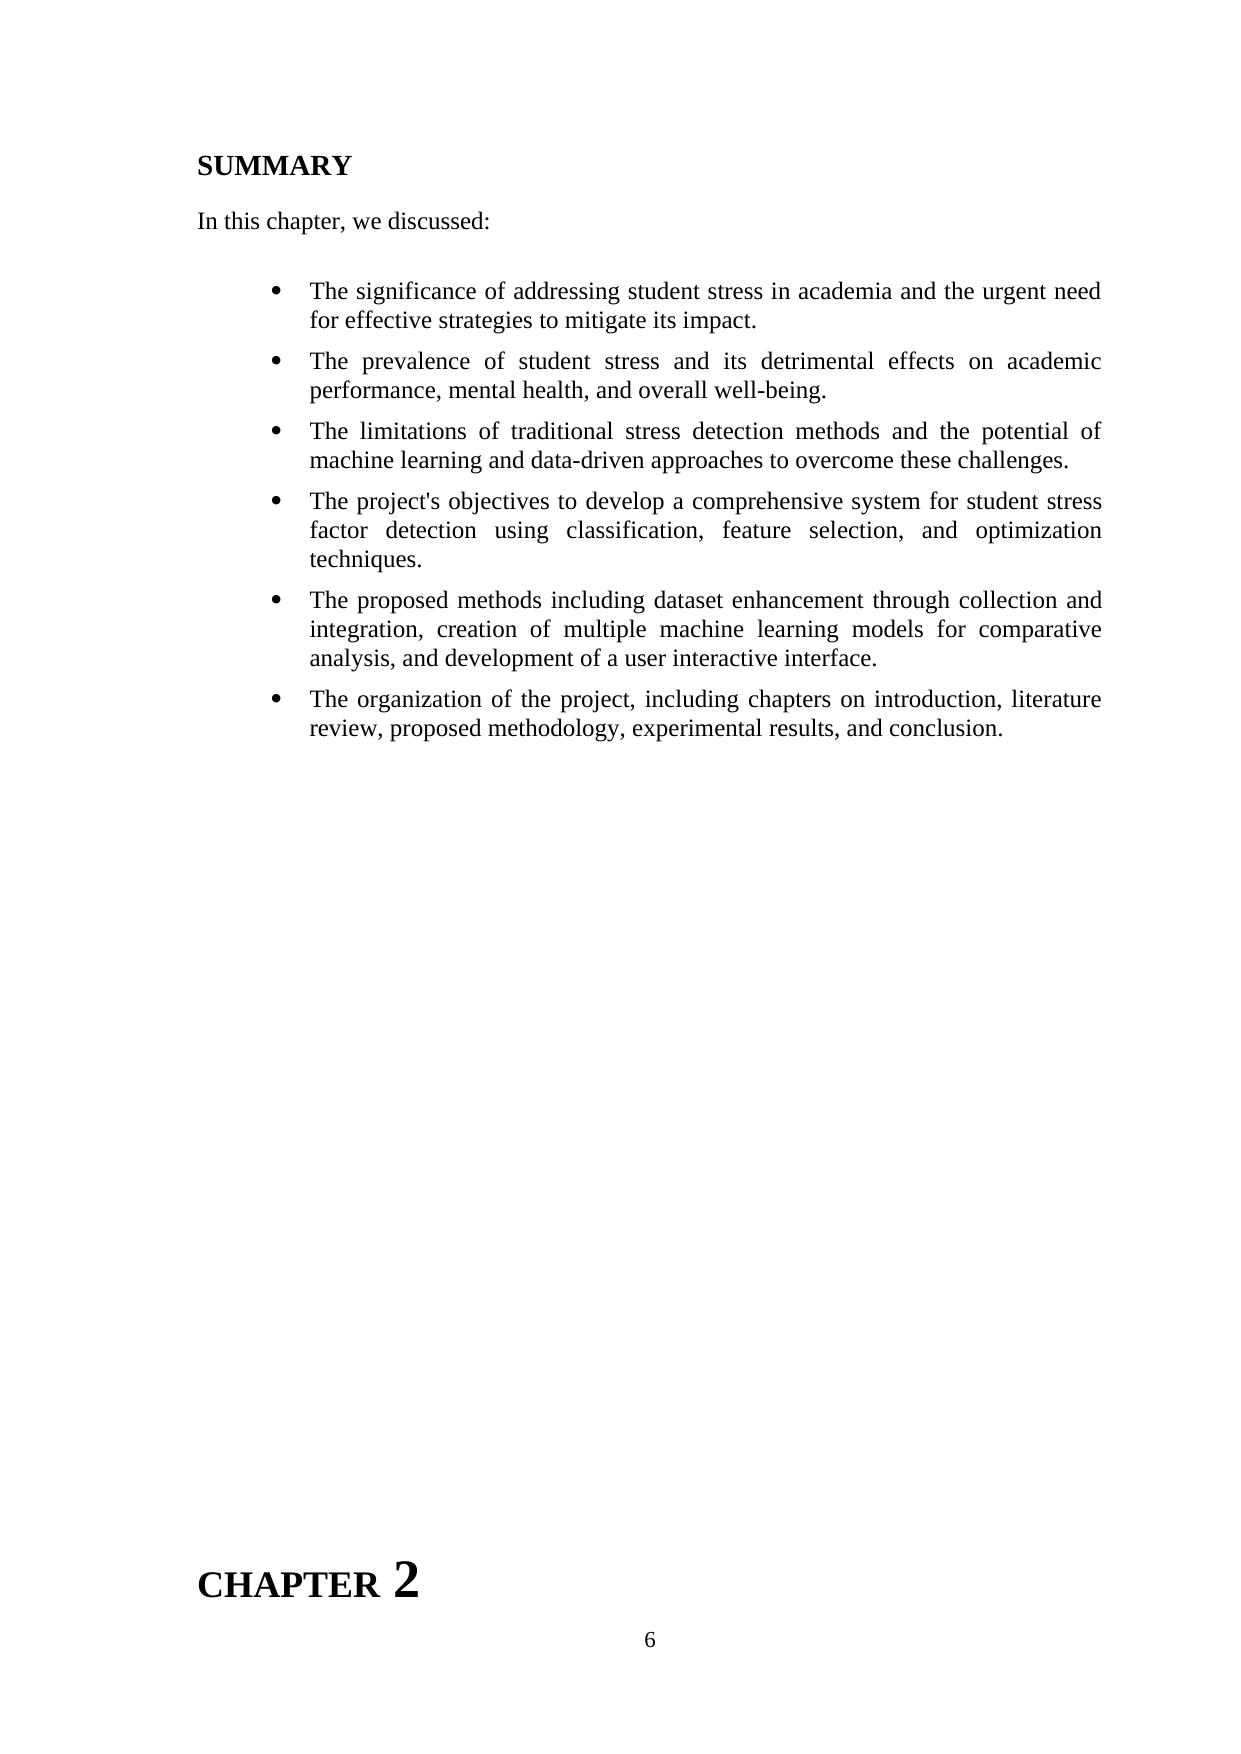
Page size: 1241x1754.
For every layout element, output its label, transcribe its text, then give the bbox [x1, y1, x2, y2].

list The limitations of traditional stress detection methods and the potential of machine learning and data-driven approaches to overcome these challenges. [272, 416, 1103, 474]
list The project's objectives to develop a comprehensive system for student stress factor detection using classification, feature selection, and optimization techniques. [272, 486, 1103, 573]
text In this chapter, we discussed: [197, 206, 1103, 235]
list The significance of addressing student stress in academia and the urgent need for effective strategies to mitigate its impact. [272, 276, 1103, 334]
list The organization of the project, including chapters on introduction, literature review, proposed methodology, experimental results, and conclusion. [272, 684, 1103, 741]
list The prevalence of student stress and its detrimental effects on academic performance, mental health, and overall well-being. [272, 346, 1103, 404]
text CHAPTER 2 [197, 1546, 1103, 1609]
text SUMMARY [197, 148, 1103, 181]
list The proposed methods including dataset enhancement through collection and integration, creation of multiple machine learning models for comparative analysis, and development of a user interactive interface. [272, 585, 1103, 671]
